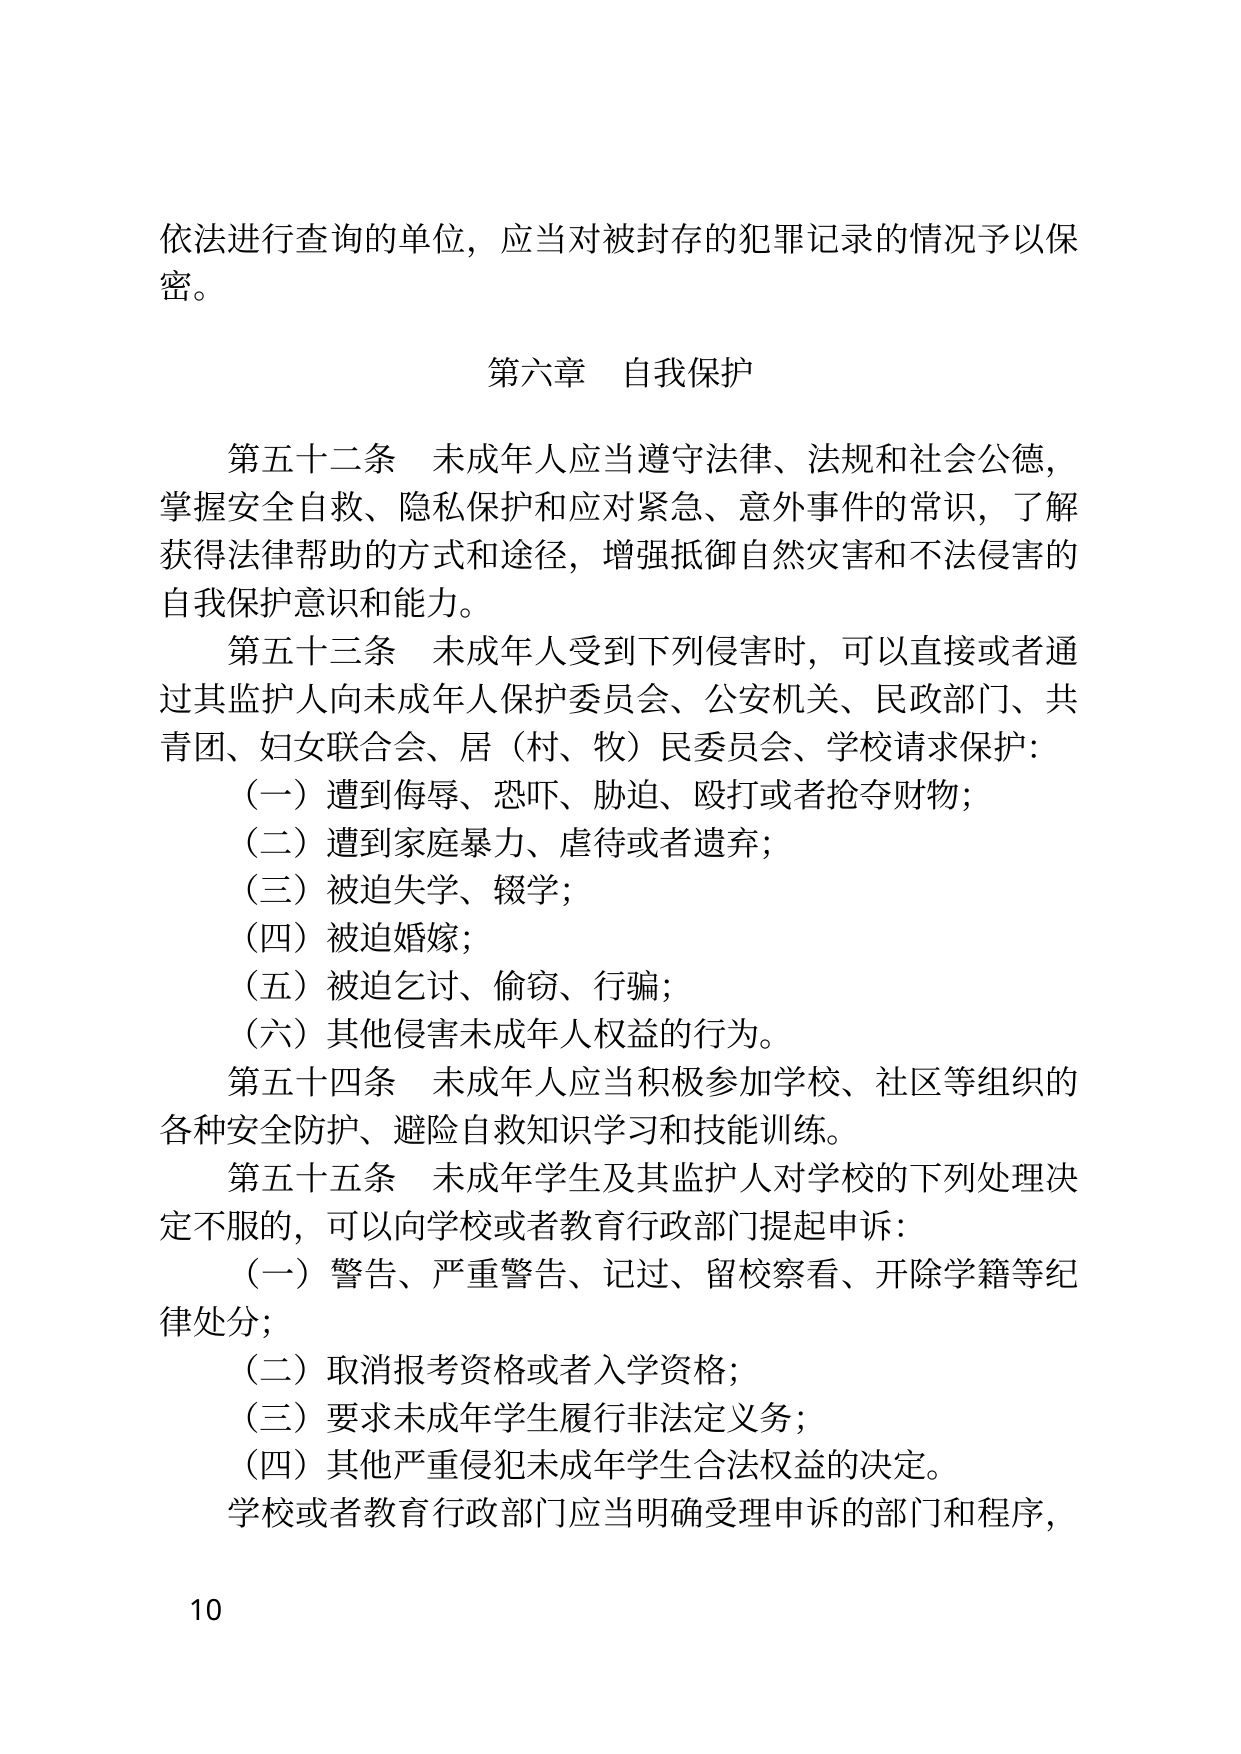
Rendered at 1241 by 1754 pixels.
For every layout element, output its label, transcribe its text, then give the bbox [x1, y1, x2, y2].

text （四）被迫婚嫁； [159, 912, 1081, 960]
text 第五十三条 未成年人受到下列侵害时，可以直接或者通过其监护人向未成年人保护委员会、公安机关、民政部门、共青团、妇女联合会、居（村、牧）民委员会、学校请求保护： [159, 625, 1081, 769]
text 第五十二条 未成年人应当遵守法律、法规和社会公德，掌握安全自救、隐私保护和应对紧急、意外事件的常识，了解获得法律帮助的方式和途径，增强抵御自然灾害和不法侵害的自我保护意识和能力。 [159, 433, 1081, 625]
text 第五十四条 未成年人应当积极参加学校、社区等组织的各种安全防护、避险自救知识学习和技能训练。 [159, 1056, 1081, 1152]
text （三）被迫失学、辍学； [159, 864, 1081, 912]
text 第五十五条 未成年学生及其监护人对学校的下列处理决定不服的，可以向学校或者教育行政部门提起申诉： [159, 1152, 1081, 1248]
text （三）要求未成年学生履行非法定义务； [159, 1392, 1081, 1439]
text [159, 1487, 1081, 1535]
text （五）被迫乞讨、偷窃、行骗； [159, 960, 1081, 1008]
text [159, 213, 1081, 308]
text （四）其他严重侵犯未成年学生合法权益的决定。 [159, 1439, 1081, 1487]
text （一）遭到侮辱、恐吓、胁迫、殴打或者抢夺财物； [159, 769, 1081, 817]
text 第六章 自我保护 [159, 347, 1081, 395]
text （二）取消报考资格或者入学资格； [159, 1344, 1081, 1392]
text （一）警告、严重警告、记过、留校察看、开除学籍等纪律处分； [159, 1248, 1081, 1344]
text （二）遭到家庭暴力、虐待或者遗弃； [159, 817, 1081, 864]
text （六）其他侵害未成年人权益的行为。 [159, 1008, 1081, 1056]
